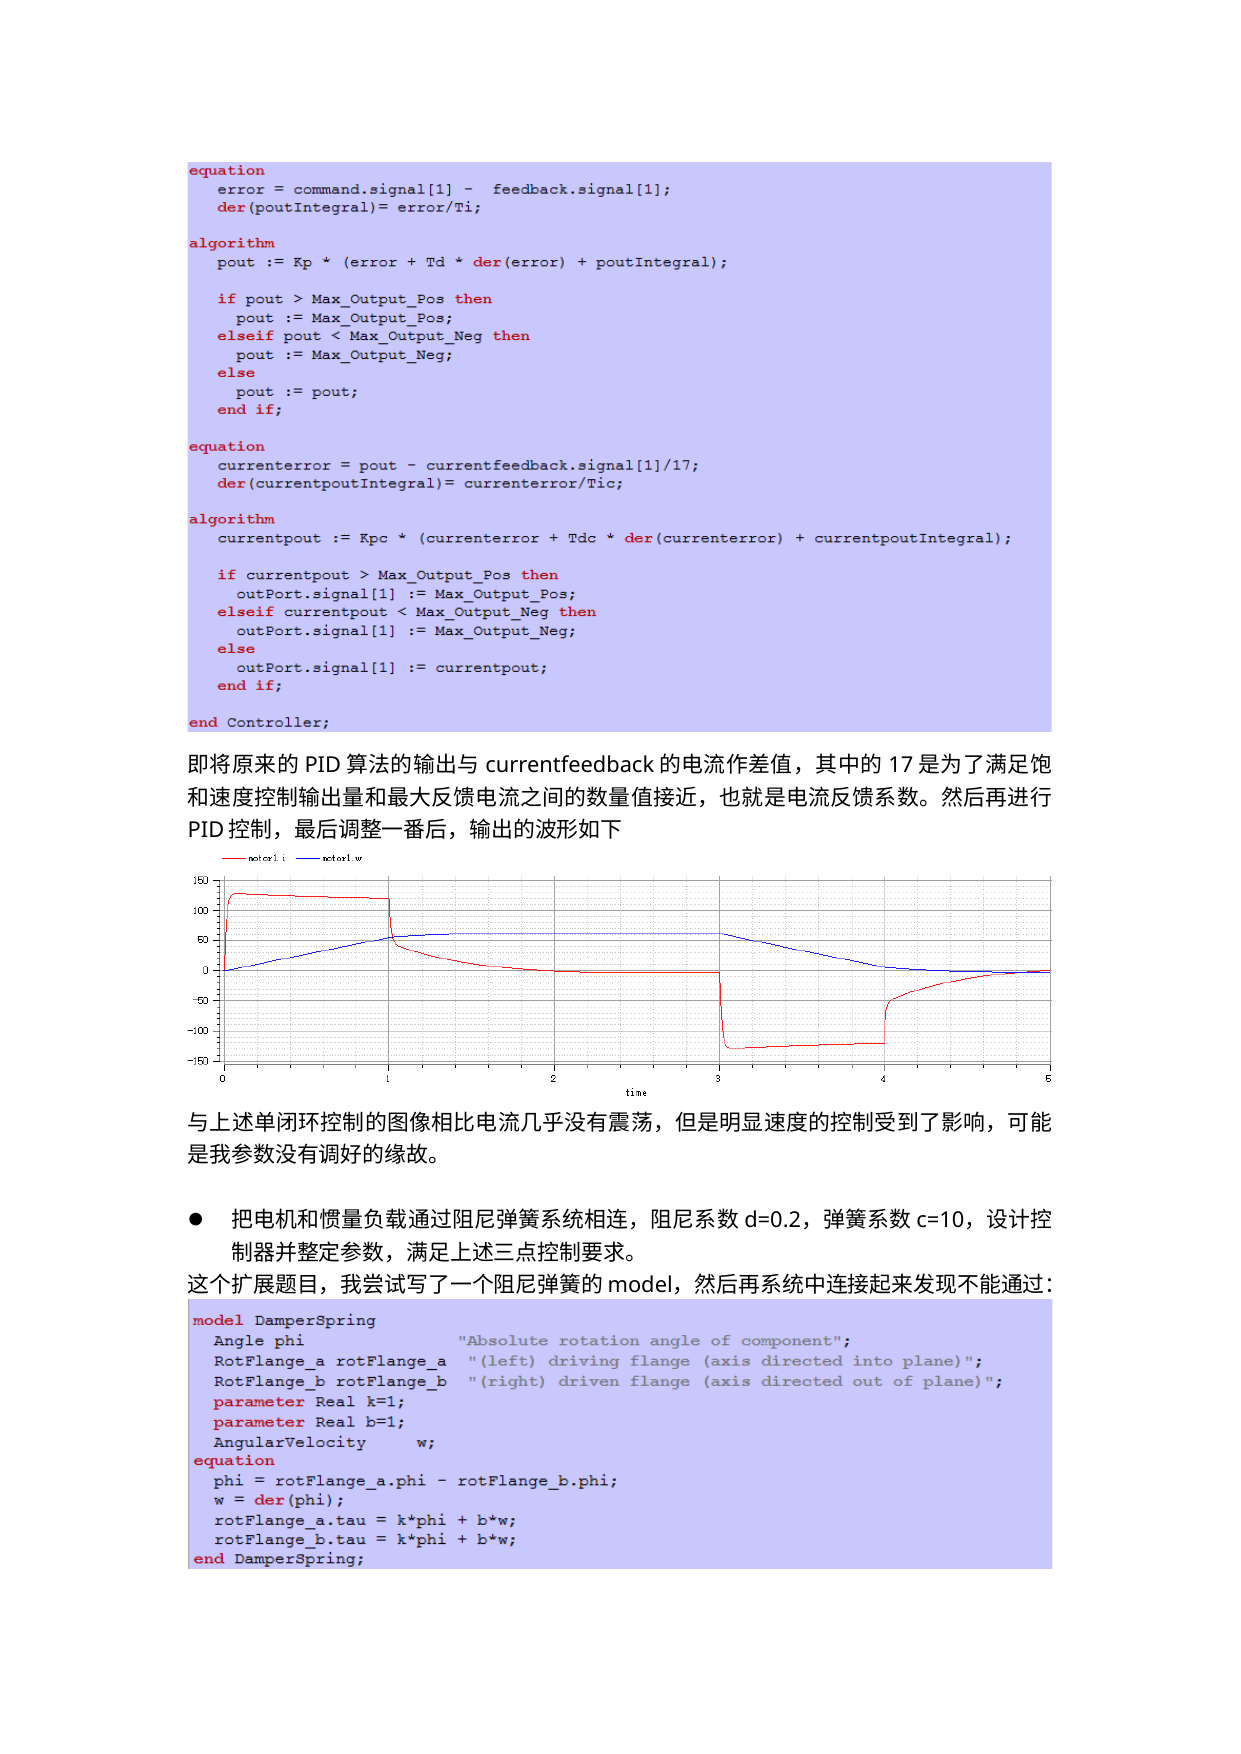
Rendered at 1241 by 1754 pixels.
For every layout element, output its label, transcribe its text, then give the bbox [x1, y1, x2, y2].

picture [187, 844, 1053, 1097]
list 与上述单闭环控制的图像相比电流几乎没有震荡，但是明显速度的控制受到了影响，可能是我参数没有调好的缘故。 [187, 1104, 1053, 1169]
list 这个扩展题目，我尝试写了一个阻尼弹簧的model，然后再系统中连接起来发现不能通过： [187, 1267, 1053, 1299]
picture [187, 1299, 1053, 1569]
list 即将原来的PID算法的输出与currentfeedback的电流作差值，其中的17是为了满足饱和速度控制输出量和最大反馈电流之间的数量值接近，也就是电流反馈系数。然后再进行PID控制，最后调整一番后，输出的波形如下 [187, 747, 1053, 844]
list 把电机和惯量负载通过阻尼弹簧系统相连，阻尼系数d=0.2，弹簧系数c=10，设计控制器并整定参数，满足上述三点控制要求。 [187, 1202, 1053, 1267]
picture [187, 162, 1052, 732]
